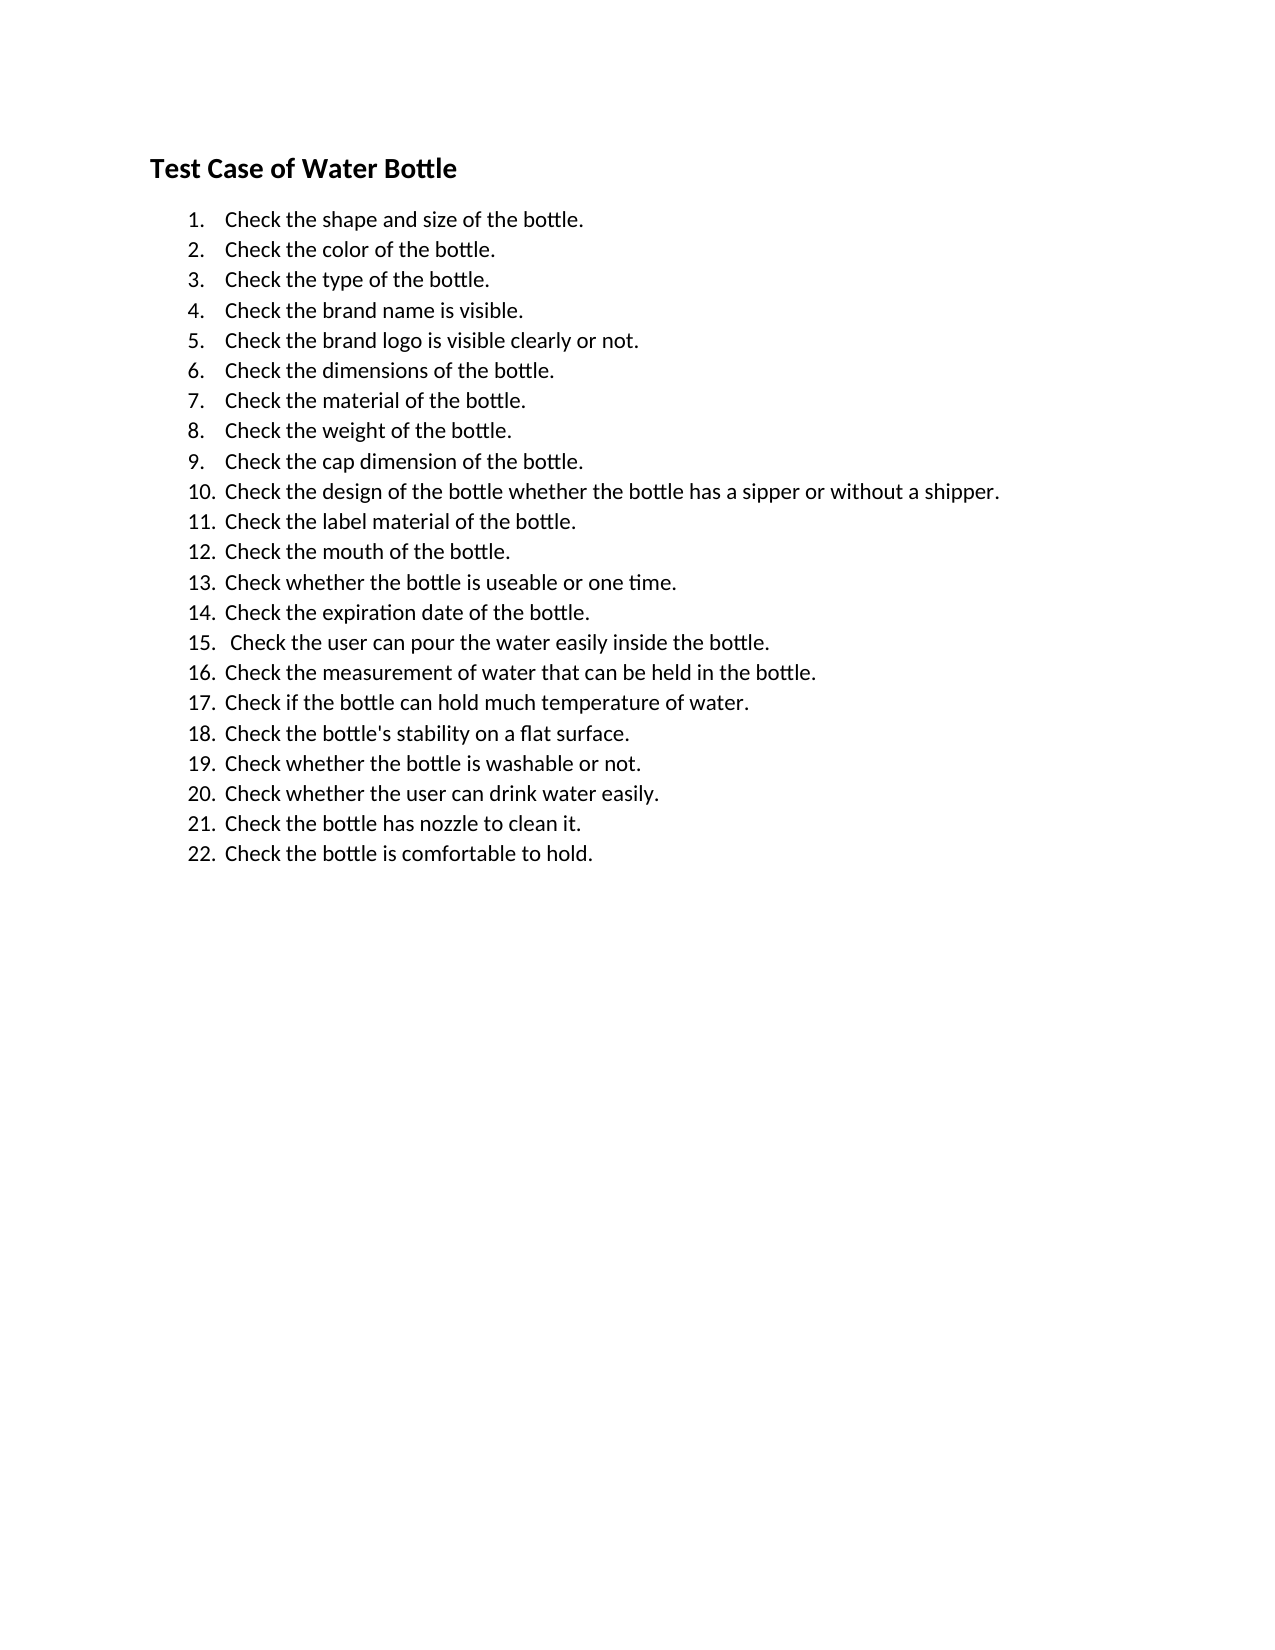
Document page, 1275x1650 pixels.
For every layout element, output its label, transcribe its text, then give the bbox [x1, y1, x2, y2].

list Check the type of the bottle. [187, 266, 1125, 293]
list Check the label material of the bottle. [187, 507, 1125, 535]
list Check the dimensions of the bottle. [187, 356, 1125, 384]
list Check the shape and size of the bottle. [187, 205, 1125, 233]
list Check whether the bottle is washable or not. [187, 749, 1125, 777]
list Check the mouth of the bottle. [187, 537, 1125, 565]
list Check the color of the bottle. [187, 235, 1125, 263]
list Check the cap dimension of the bottle. [187, 447, 1125, 475]
list Check whether the bottle is useable or one time. [187, 568, 1125, 596]
list Check the brand name is visible. [187, 296, 1125, 324]
list Check the weight of the bottle. [187, 417, 1125, 444]
list Check the expiration date of the bottle. [187, 598, 1125, 626]
list Check the user can pour the water easily inside the bottle. [187, 628, 1125, 656]
list Check the measurement of water that can be held in the bottle. [187, 658, 1125, 686]
list Check the design of the bottle whether the bottle has a sipper or without a shipper. [187, 477, 1125, 505]
list Check whether the user can drink water easily. [187, 779, 1125, 807]
list Check the material of the bottle. [187, 386, 1125, 414]
text Test Case of Water Bottle [150, 150, 1125, 186]
list Check if the bottle can hold much temperature of water. [187, 688, 1125, 716]
list Check the bottle's stability on a flat surface. [187, 719, 1125, 747]
list Check the bottle is comfortable to hold. [187, 839, 1125, 867]
list Check the bottle has nozzle to clean it. [187, 809, 1125, 837]
list Check the brand logo is visible clearly or not. [187, 326, 1125, 354]
